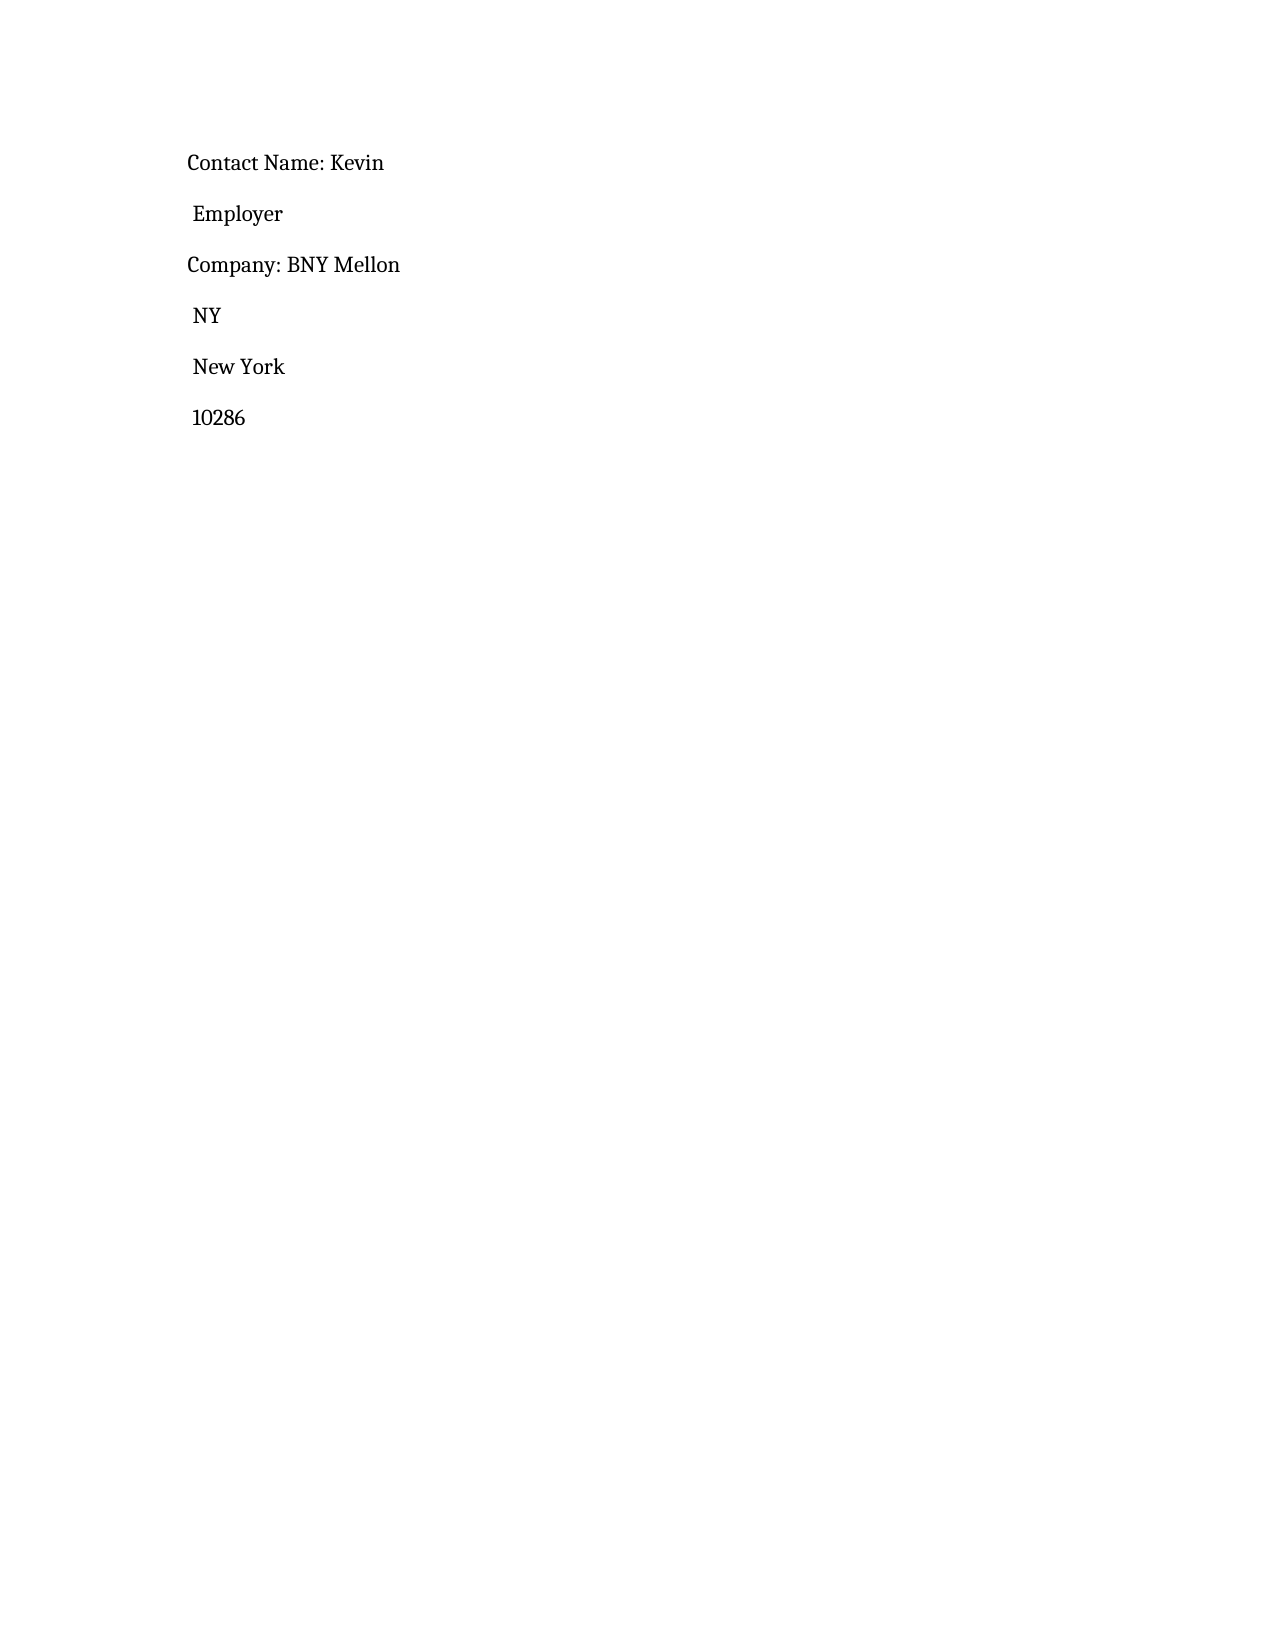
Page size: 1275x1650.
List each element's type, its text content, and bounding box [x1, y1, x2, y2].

text Company: BNY Mellon [187, 252, 1087, 278]
text NY [187, 303, 1087, 329]
text New York [187, 354, 1087, 381]
text Employer [187, 201, 1087, 227]
text Contact Name: Kevin [187, 150, 1087, 176]
text 10286 [187, 405, 1087, 432]
